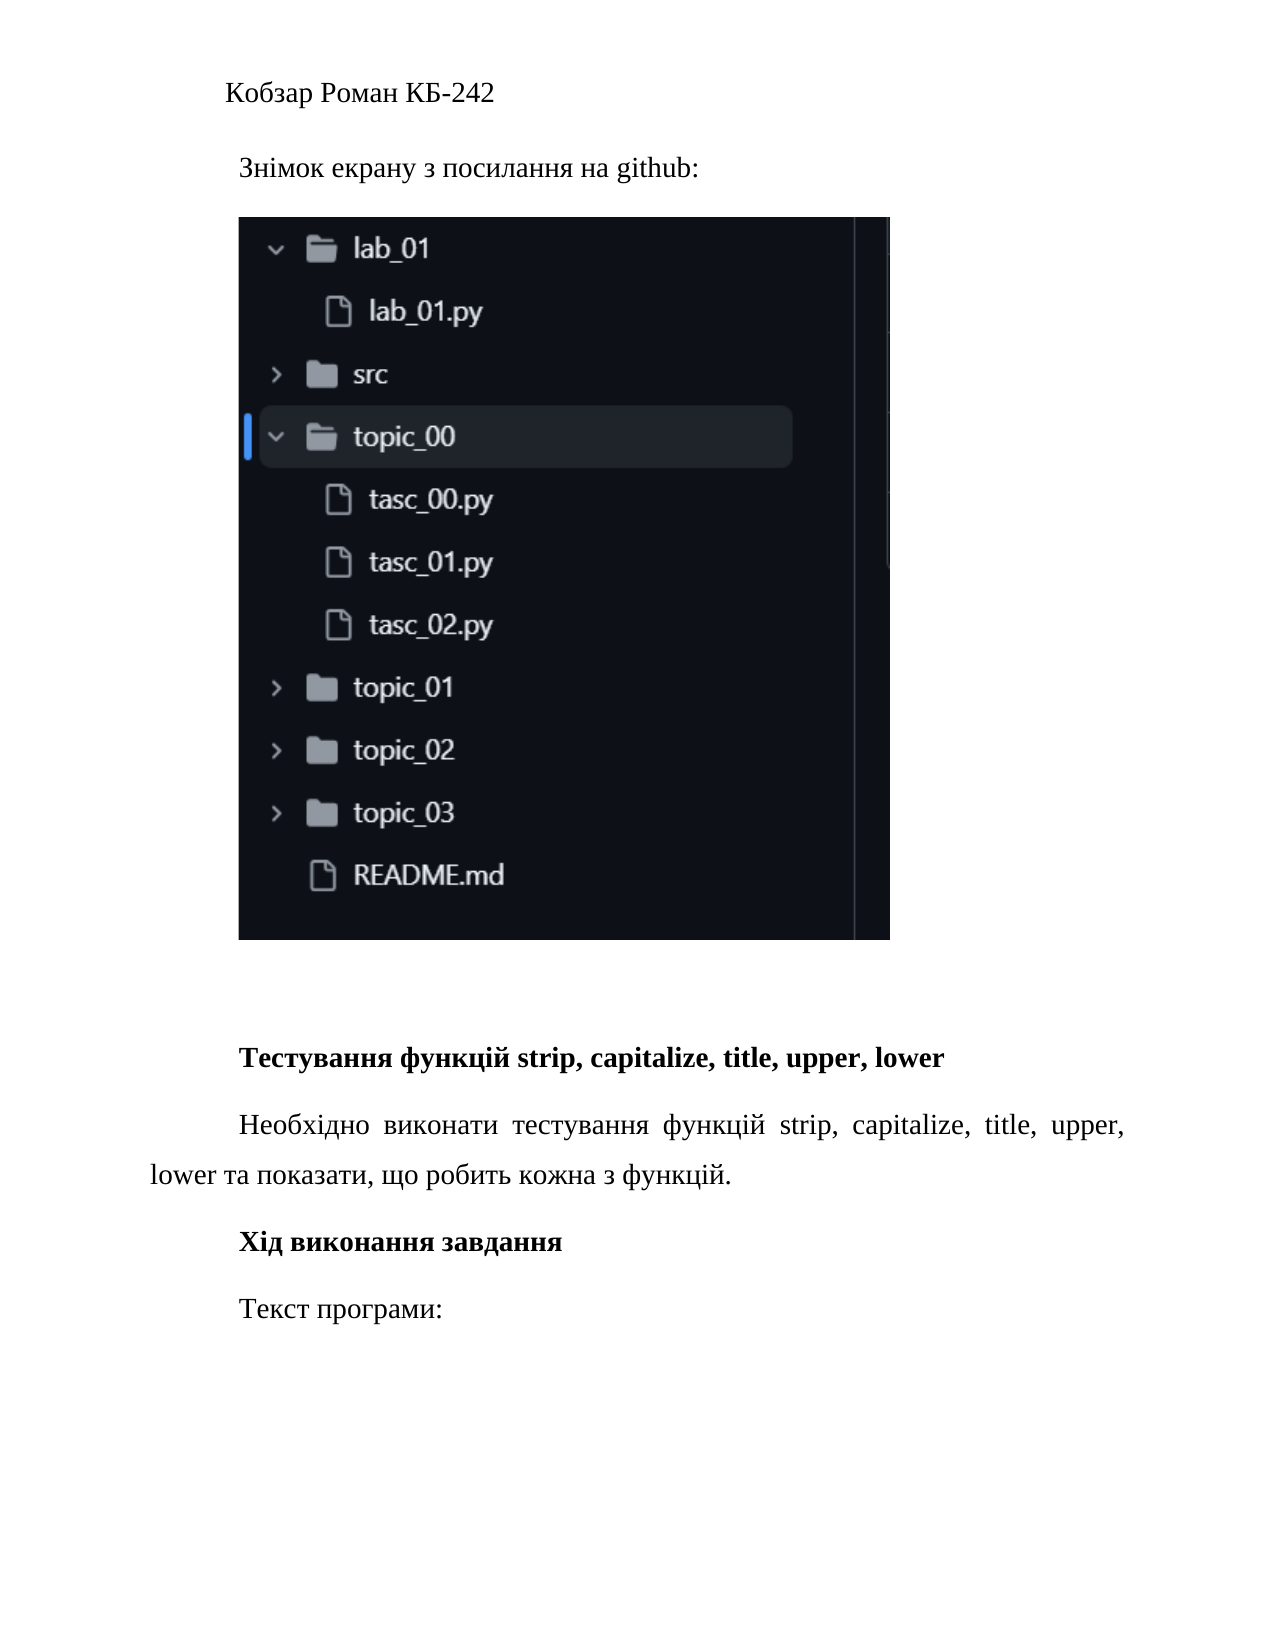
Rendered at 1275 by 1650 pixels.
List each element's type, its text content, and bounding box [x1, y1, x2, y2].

picture [238, 217, 890, 940]
text Необхідно виконати тестування функцій strip, capitalize, title, upper, lower та показати, що робить кожна з функцій. [150, 1107, 1125, 1191]
text Знімок екрану з посилання на github: [150, 150, 1125, 183]
text Текст програми: [150, 1291, 1125, 1325]
text Тестування функцій strip, capitalize, title, upper, lower [150, 1040, 1125, 1073]
text Хід виконання завдання [150, 1224, 1125, 1258]
